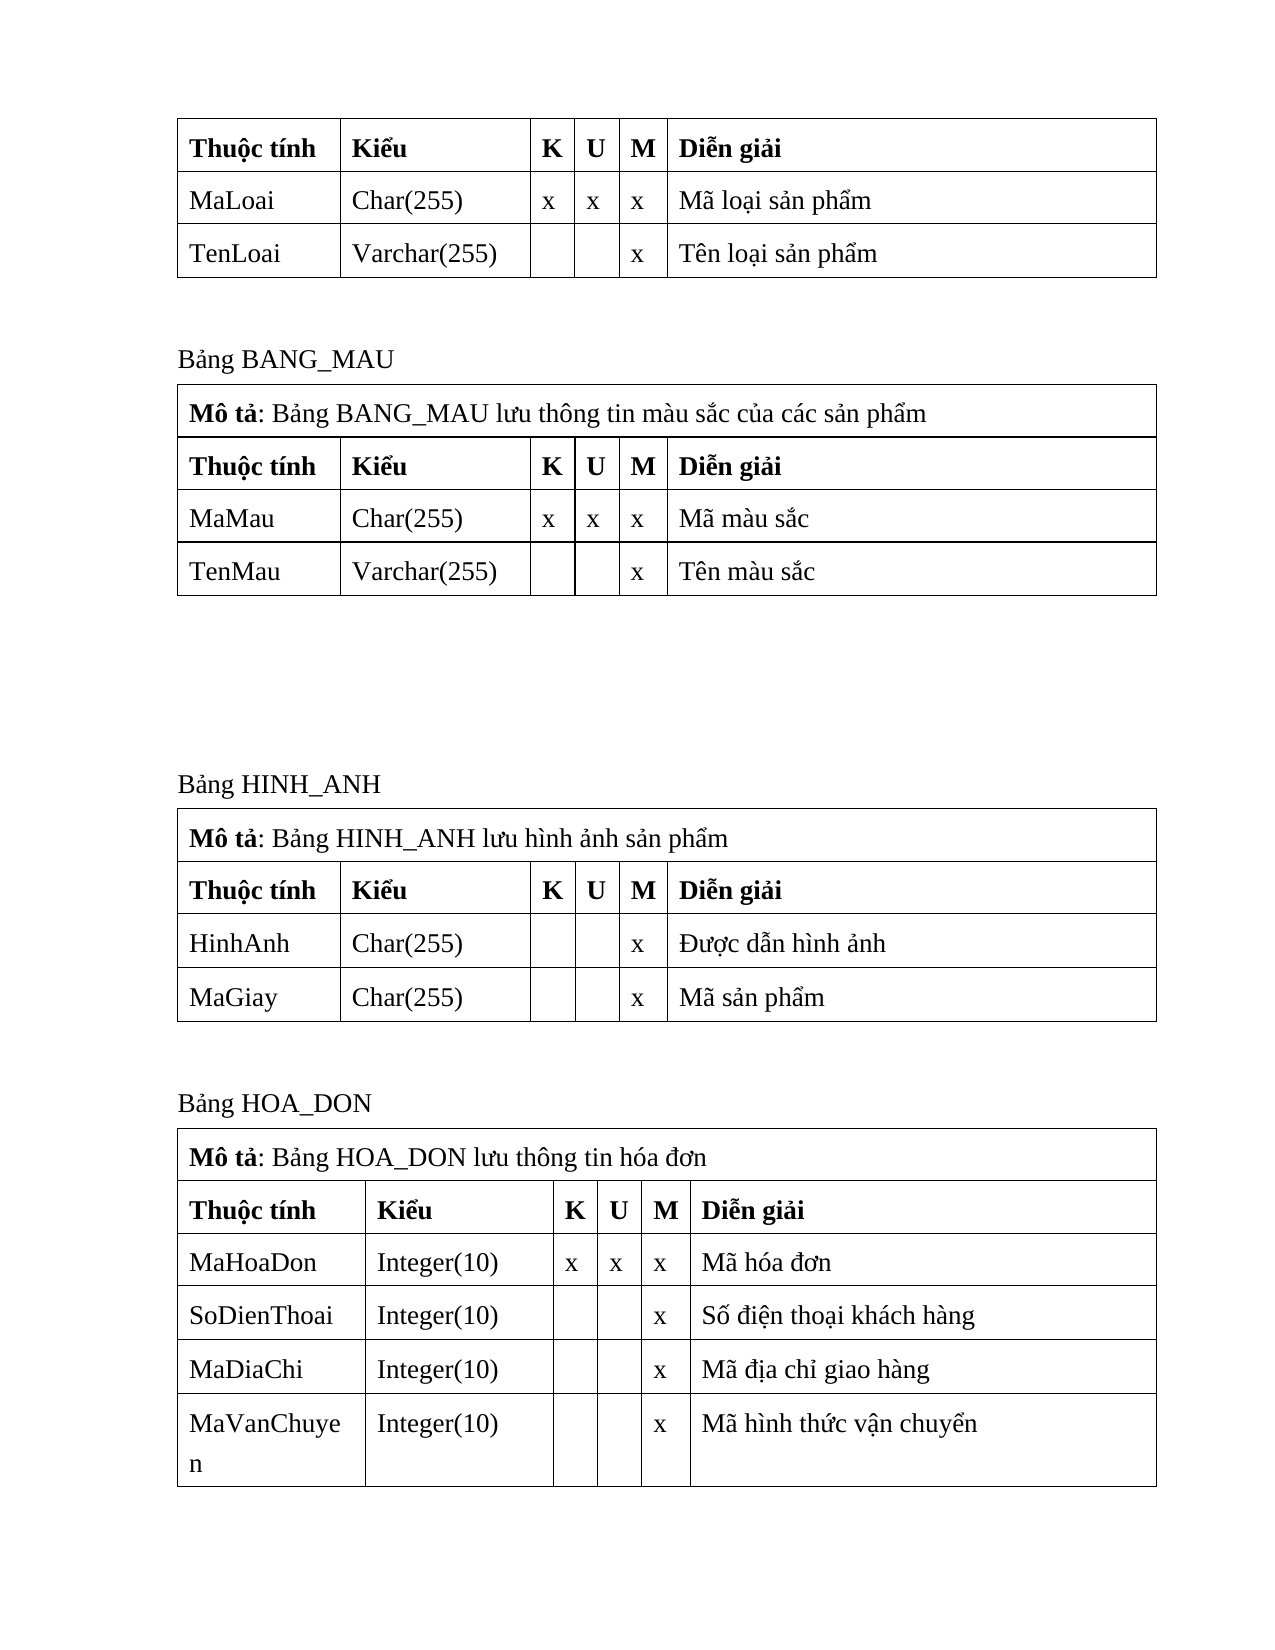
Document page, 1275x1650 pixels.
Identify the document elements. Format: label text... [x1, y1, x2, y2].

table_cell [531, 543, 574, 595]
table_cell Mã hình thức vận chuyển [691, 1394, 1156, 1486]
table_cell [554, 1286, 597, 1339]
table_cell x [642, 1394, 690, 1486]
table_cell x [620, 543, 667, 595]
table_cell x [554, 1234, 597, 1285]
table_cell x [620, 224, 667, 277]
table_cell x [620, 968, 667, 1021]
text Bảng HOA_DON [177, 1087, 1157, 1119]
table_cell Varchar(255) [341, 543, 530, 595]
table_cell x [642, 1286, 690, 1339]
table_cell Integer(10) [366, 1234, 553, 1285]
table_cell Được dẫn hình ảnh [668, 914, 1156, 967]
table_cell Kiểu [341, 862, 530, 913]
table_cell [554, 1340, 597, 1393]
table_cell MaLoai [178, 172, 340, 223]
table_cell M [620, 862, 667, 913]
table_cell [531, 968, 575, 1021]
table_cell [531, 914, 575, 967]
table_header Mô tả: Bảng HOA_DON lưu thông tin hóa đơn [178, 1129, 1156, 1180]
table_cell x [620, 172, 667, 223]
table_cell Char(255) [341, 490, 530, 541]
table_cell Số điện thoại khách hàng [691, 1286, 1156, 1339]
table_cell Integer(10) [366, 1340, 553, 1393]
table_cell U [575, 119, 619, 171]
table_cell [576, 968, 619, 1021]
table_cell Mã sản phẩm [668, 968, 1156, 1021]
table_cell Kiểu [366, 1181, 553, 1233]
table_cell Diễn giải [668, 862, 1156, 913]
table_cell MaHoaDon [178, 1234, 365, 1285]
table_cell x [531, 490, 574, 541]
table_cell U [598, 1181, 641, 1233]
text Bảng BANG_MAU [177, 343, 1157, 375]
table_cell x [576, 490, 619, 541]
table_header Mô tả: Bảng BANG_MAU lưu thông tin màu sắc của các sản phẩm [178, 385, 1156, 436]
table_cell Mã màu sắc [668, 490, 1156, 541]
table_cell Tên màu sắc [668, 543, 1156, 595]
table_cell x [531, 172, 574, 223]
table_cell Char(255) [341, 172, 530, 223]
table_cell x [642, 1340, 690, 1393]
table_cell Diễn giải [668, 438, 1156, 489]
table_cell Tên loại sản phẩm [668, 224, 1156, 277]
table_cell M [620, 119, 667, 171]
table_cell Mã loại sản phẩm [668, 172, 1156, 223]
table_cell x [598, 1234, 641, 1285]
table_cell Char(255) [341, 968, 530, 1021]
table_header Mô tả: Bảng HINH_ANH lưu hình ảnh sản phẩm [178, 809, 1156, 861]
table_cell K [531, 438, 574, 489]
table_cell Kiểu [341, 438, 530, 489]
table_cell TenMau [178, 543, 340, 595]
table_cell Mã địa chỉ giao hàng [691, 1340, 1156, 1393]
table_cell [554, 1394, 597, 1486]
table_cell MaDiaChi [178, 1340, 365, 1393]
table_cell Integer(10) [366, 1394, 553, 1486]
table_cell Diễn giải [668, 119, 1156, 171]
table_cell U [576, 862, 619, 913]
table_cell [576, 914, 619, 967]
table_cell M [642, 1181, 690, 1233]
table_cell Char(255) [341, 914, 530, 967]
table_cell [598, 1286, 641, 1339]
table_cell Diễn giải [691, 1181, 1156, 1233]
table_cell U [576, 438, 619, 489]
table_cell MaMau [178, 490, 340, 541]
table_cell SoDienThoai [178, 1286, 365, 1339]
table_cell Thuộc tính [178, 862, 340, 913]
table_cell M [620, 438, 667, 489]
table_cell x [620, 490, 667, 541]
table_cell Thuộc tính [178, 119, 340, 171]
table_cell HinhAnh [178, 914, 340, 967]
text Bảng HINH_ANH [177, 768, 1157, 799]
table_cell MaGiay [178, 968, 340, 1021]
table_cell Thuộc tính [178, 438, 340, 489]
table_cell Thuộc tính [178, 1181, 365, 1233]
table_cell Integer(10) [366, 1286, 553, 1339]
table_cell Varchar(255) [341, 224, 530, 277]
table_cell x [642, 1234, 690, 1285]
table_cell x [575, 172, 619, 223]
table_cell x [620, 914, 667, 967]
table_cell Mã hóa đơn [691, 1234, 1156, 1285]
table_cell [598, 1340, 641, 1393]
table_cell Kiểu [341, 119, 530, 171]
table_cell TenLoai [178, 224, 340, 277]
table_cell [531, 224, 574, 277]
table_cell MaVanChuyen [178, 1394, 365, 1486]
table_cell [575, 224, 619, 277]
table_cell K [531, 119, 574, 171]
table_cell K [531, 862, 575, 913]
table_cell [598, 1394, 641, 1486]
table_cell K [554, 1181, 597, 1233]
table_cell [576, 543, 619, 595]
